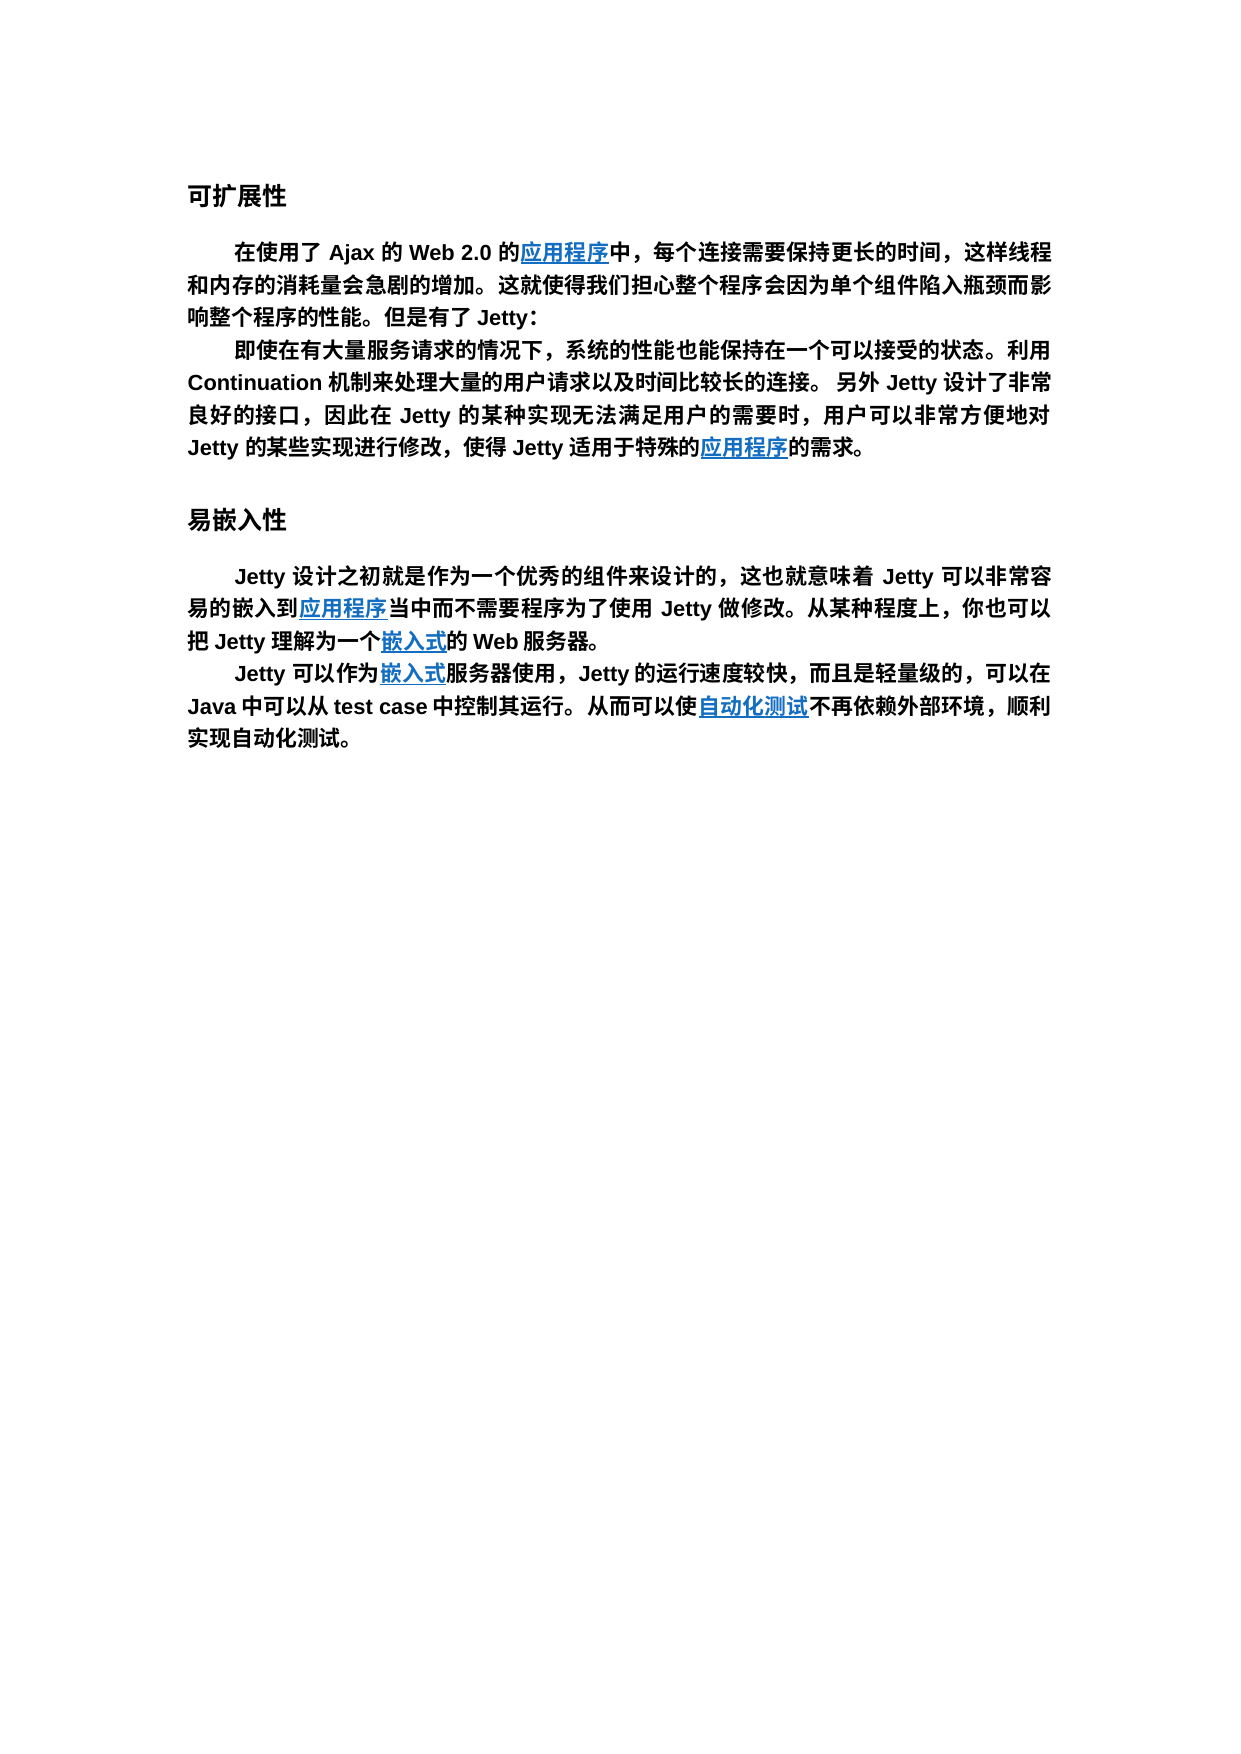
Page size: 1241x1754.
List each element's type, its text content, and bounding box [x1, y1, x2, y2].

text Jetty 设计之初就是作为一个优秀的组件来设计的，这也就意味着 Jetty 可以非常容易的嵌入到应用程序当中而不需要程序为了使用 Jetty 做修改。从某种程度上，你也可以把 Jetty 理解为一个嵌入式的Web服务器。 [187, 558, 1053, 656]
subtitle 可扩展性 [187, 162, 1053, 227]
text Jetty 可以作为嵌入式服务器使用，Jetty的运行速度较快，而且是轻量级的，可以在Java中可以从test case中控制其运行。从而可以使自动化测试不再依赖外部环境，顺利实现自动化测试。 [187, 656, 1053, 753]
subtitle 易嵌入性 [187, 486, 1053, 551]
text 即使在有大量服务请求的情况下，系统的性能也能保持在一个可以接受的状态。利用 Continuation 机制来处理大量的用户请求以及时间比较长的连接。 另外 Jetty 设计了非常良好的接口，因此在 Jetty 的某种实现无法满足用户的需要时，用户可以非常方便地对 Jetty 的某些实现进行修改，使得 Jetty 适用于特殊的应用程序的需求。 [187, 332, 1053, 462]
text 在使用了 Ajax 的 Web 2.0 的应用程序中，每个连接需要保持更长的时间，这样线程和内存的消耗量会急剧的增加。这就使得我们担心整个程序会因为单个组件陷入瓶颈而影响整个程序的性能。但是有了 Jetty： [187, 235, 1053, 332]
